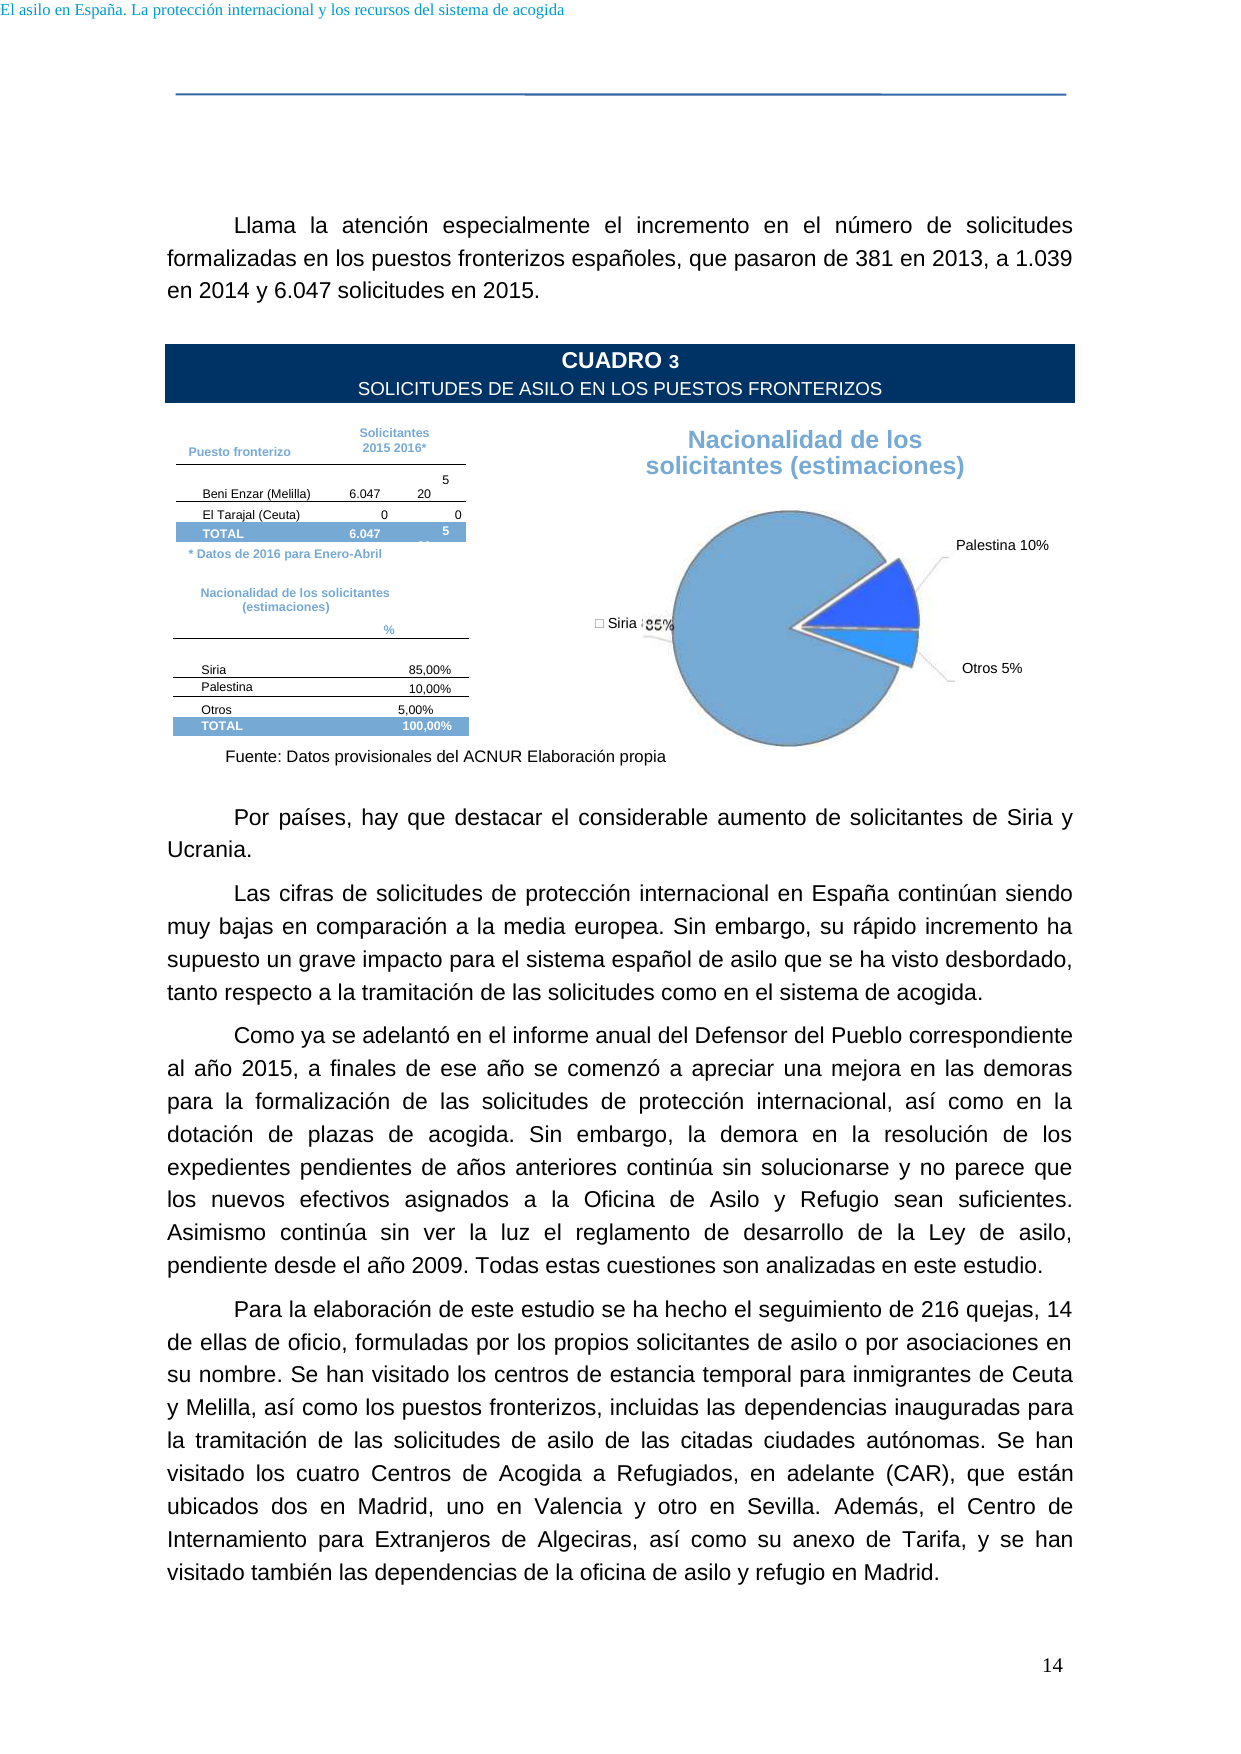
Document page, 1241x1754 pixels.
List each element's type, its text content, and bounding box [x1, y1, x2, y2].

text SOLICITUDES DE ASILO EN LOS PUESTOS FRONTERIZOS [167, 374, 1073, 402]
picture [383, 7, 388, 15]
picture [100, 7, 106, 15]
picture [642, 510, 956, 747]
text Fuente: Datos provisionales del ACNUR Elaboración propia [225, 747, 1073, 766]
text Como ya se adelantó en el informe anual del Defensor del Pueblo correspondiente al año 2015, a finales de ese año se comenzó a apreciar una mejora en las demoras para la formalización de las solicitudes de protección internacional, así como en la dotación de plazas de acogida. Sin embargo, la demora en la resolución de los expedientes pendientes de años anteriores continúa sin solucionarse y no parece que los nuevos efectivos asignados a la Oficina de Asilo y Refugio sean suficientes. Asimismo continúa sin ver la luz el reglamento de desarrollo de la Ley de asilo, pendiente desde el año 2009. Todas estas cuestiones son analizadas en este estudio. [167, 1022, 1073, 1278]
text Llama la atención especialmente el incremento en el número de solicitudes formalizadas en los puestos fronterizos españoles, que pasaron de 381 en 2013, a 1.039 en 2014 y 6.047 solicitudes en 2015. [167, 212, 1073, 304]
text Para la elaboración de este estudio se ha hecho el seguimiento de 216 quejas, 14 de ellas de oficio, formuladas por los propios solicitantes de asilo o por asociaciones en su nombre. Se han visitado los centros de estancia temporal para inmigrantes de Ceuta y Melilla, así como los puestos fronterizos, incluidas las dependencias inauguradas para la tramitación de las solicitudes de asilo de las citadas ciudades autónomas. Se han visitado los cuatro Centros de Acogida a Refugiados, en adelante (CAR), que están ubicados dos en Madrid, uno en Valencia y otro en Sevilla. Además, el Centro de Internamiento para Extranjeros de Algeciras, así como su anexo de Tarifa, y se han visitado también las dependencias de la oficina de asilo y refugio en Madrid. [167, 1296, 1073, 1585]
text Las cifras de solicitudes de protección internacional en España continúan siendo muy bajas en comparación a la media europea. Sin embargo, su rápido incremento ha supuesto un grave impacto para el sistema español de asilo que se ha visto desbordado, tanto respecto a la tramitación de las solicitudes como en el sistema de acogida. [167, 880, 1073, 1005]
text Por países, hay que destacar el considerable aumento de solicitantes de Siria y Ucrania. [167, 803, 1073, 863]
picture [91, 7, 96, 19]
picture [62, 7, 67, 15]
picture [161, 7, 166, 15]
picture [107, 7, 112, 15]
picture [468, 7, 473, 15]
text CUADRO 3 [167, 346, 1073, 374]
